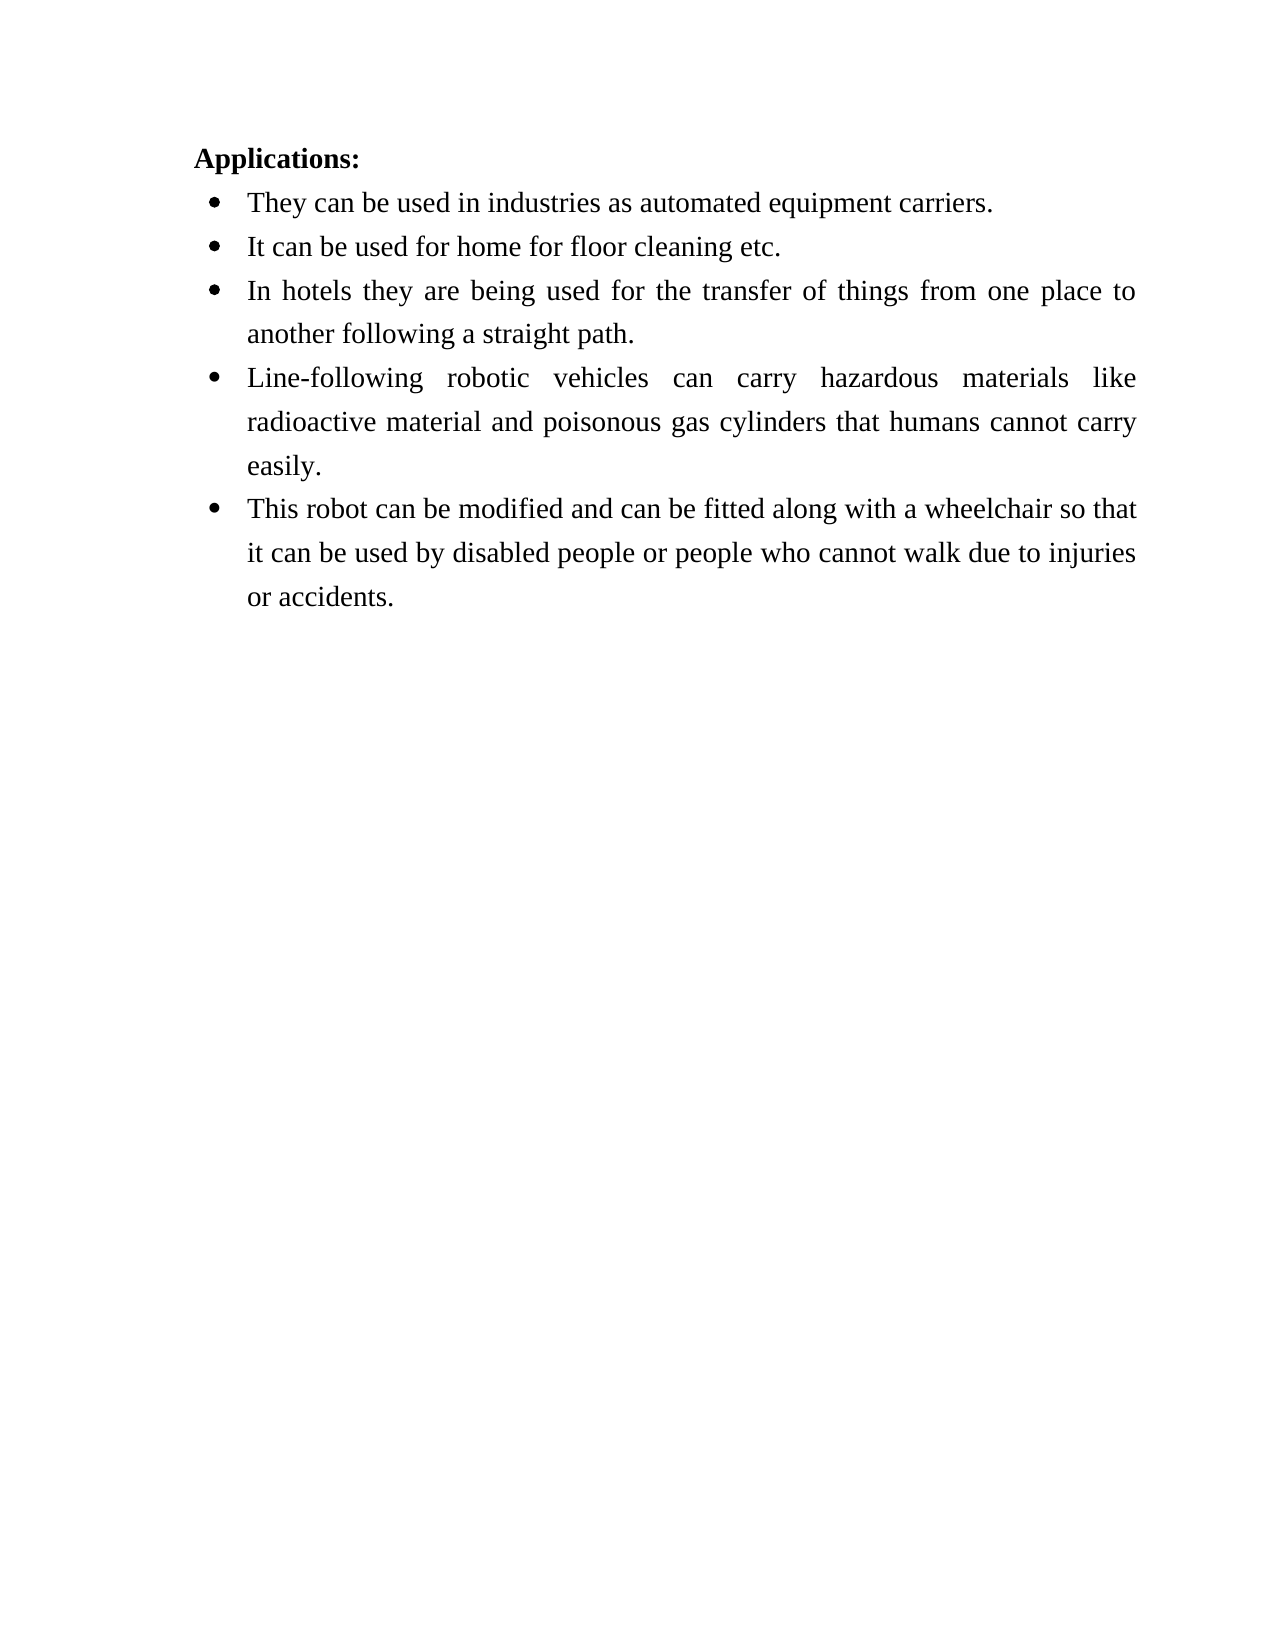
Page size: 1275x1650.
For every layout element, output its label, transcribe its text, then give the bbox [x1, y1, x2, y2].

list It can be used for home for floor cleaning etc. [209, 219, 1137, 262]
list This robot can be modified and can be fitted along with a wheelchair so that it can be used by disabled people or people who cannot walk due to injuries or accidents. [209, 481, 1137, 612]
list In hotels they are being used for the transfer of things from one place to another following a straight path. [209, 262, 1137, 350]
list Line-following robotic vehicles can carry hazardous materials like radioactive material and poisonous gas cylinders that humans cannot carry easily. [209, 350, 1137, 481]
list They can be used in industries as automated equipment carriers. [209, 175, 1137, 219]
list Applications: [172, 131, 1137, 175]
